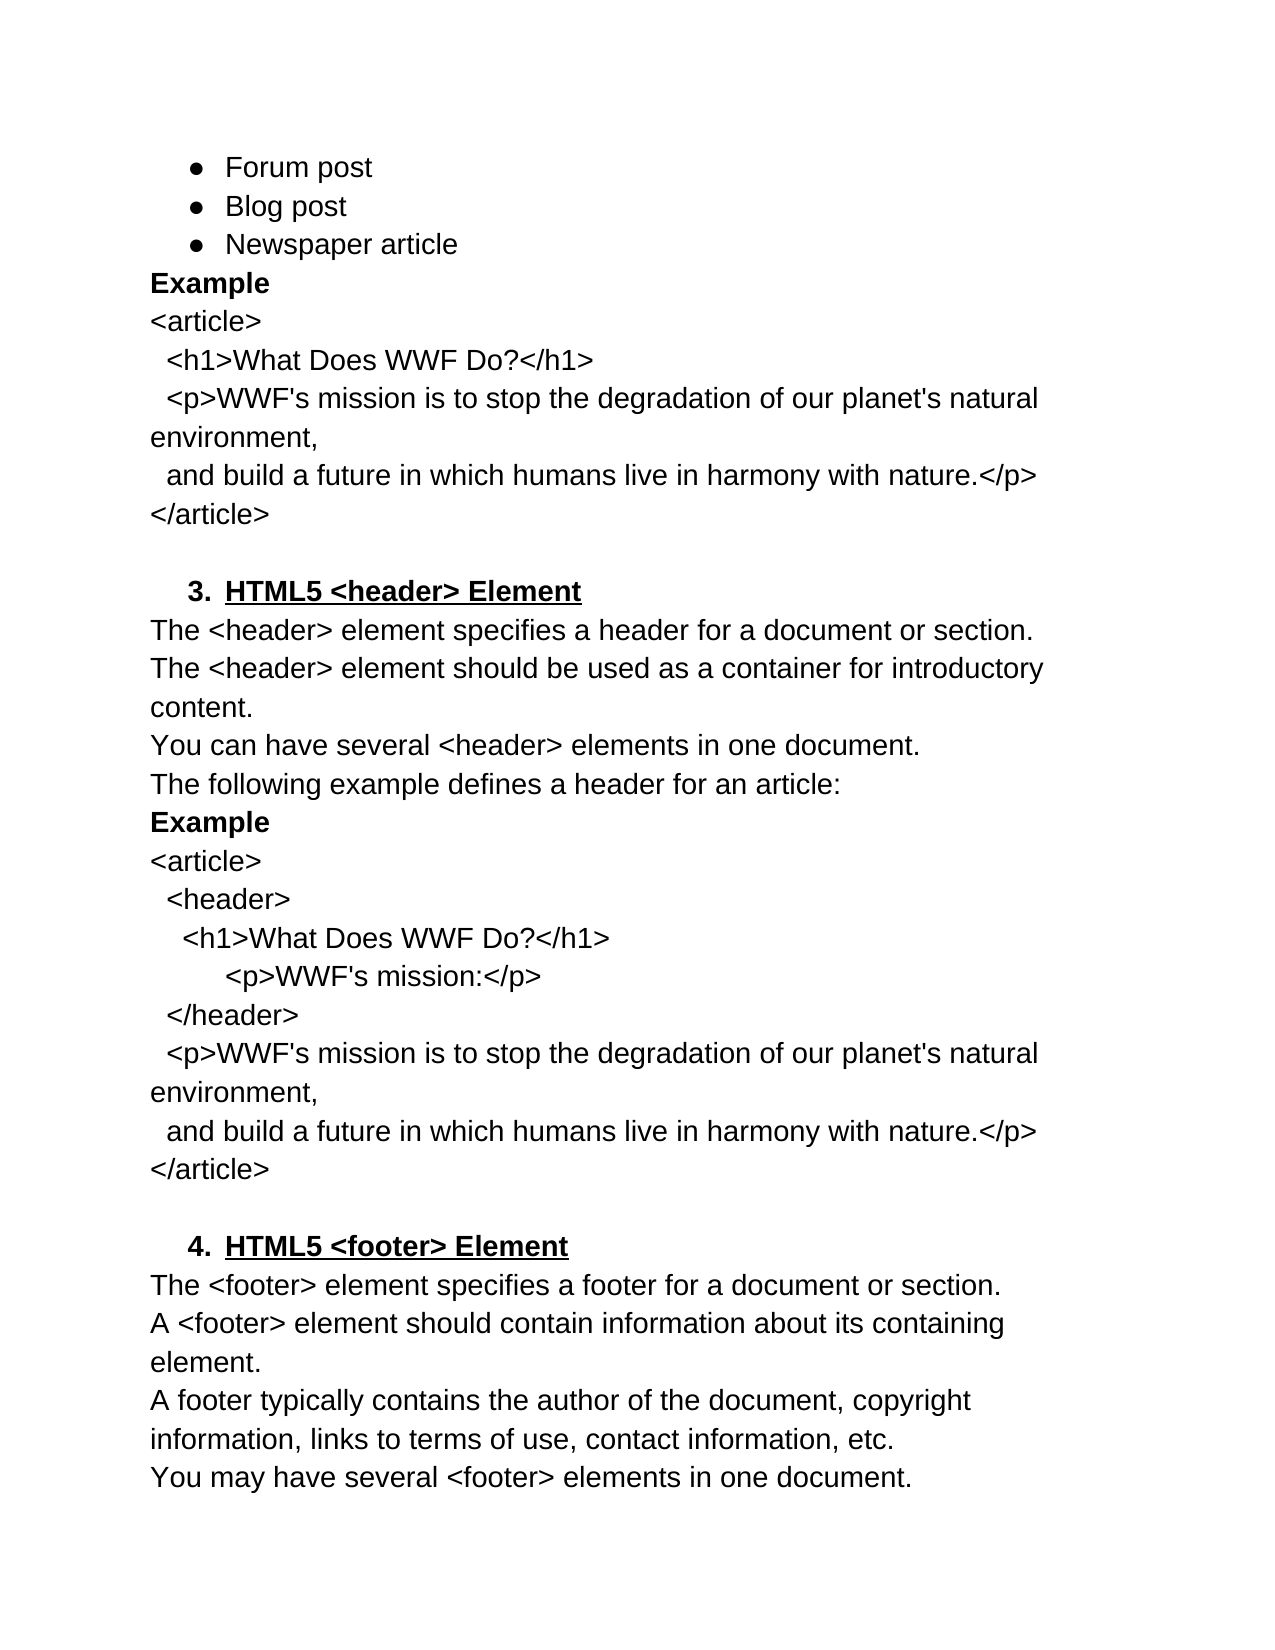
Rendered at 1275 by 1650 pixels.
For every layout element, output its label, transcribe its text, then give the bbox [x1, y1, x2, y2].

text and build a future in which humans live in harmony with nature.</p> [150, 458, 1125, 492]
text <header> [150, 882, 1125, 916]
list HTML5 <footer> Element [187, 1229, 1125, 1263]
text and build a future in which humans live in harmony with nature.</p> [150, 1113, 1125, 1147]
text You can have several <header> elements in one document. [150, 728, 1125, 762]
text </header> [150, 998, 1125, 1031]
list Forum post [187, 150, 1125, 183]
text <h1>What Does WWF Do?</h1> [150, 921, 1125, 954]
text The <header> element specifies a header for a document or section. [150, 612, 1125, 646]
text <h1>What Does WWF Do?</h1> [150, 343, 1125, 376]
text A <footer> element should contain information about its containing element. [150, 1306, 1125, 1378]
text Example [150, 805, 1125, 839]
text You may have several <footer> elements in one document. [150, 1460, 1125, 1494]
text </article> [150, 1152, 1125, 1186]
text <p>WWF's mission is to stop the degradation of our planet's natural environment, [150, 1036, 1125, 1108]
text <article> [150, 844, 1125, 877]
text The <header> element should be used as a container for introductory content. [150, 651, 1125, 723]
text The <footer> element specifies a footer for a document or section. [150, 1268, 1125, 1301]
text <p>WWF's mission:</p> [150, 959, 1125, 993]
text <p>WWF's mission is to stop the degradation of our planet's natural environment, [150, 381, 1125, 453]
list Newspaper article [187, 227, 1125, 261]
text The following example defines a header for an article: [150, 767, 1125, 800]
text A footer typically contains the author of the document, copyright information, links to terms of use, contact information, etc. [150, 1383, 1125, 1455]
list HTML5 <header> Element [187, 574, 1125, 607]
text </article> [150, 497, 1125, 530]
list Blog post [187, 188, 1125, 222]
text <article> [150, 304, 1125, 338]
text Example [150, 266, 1125, 299]
